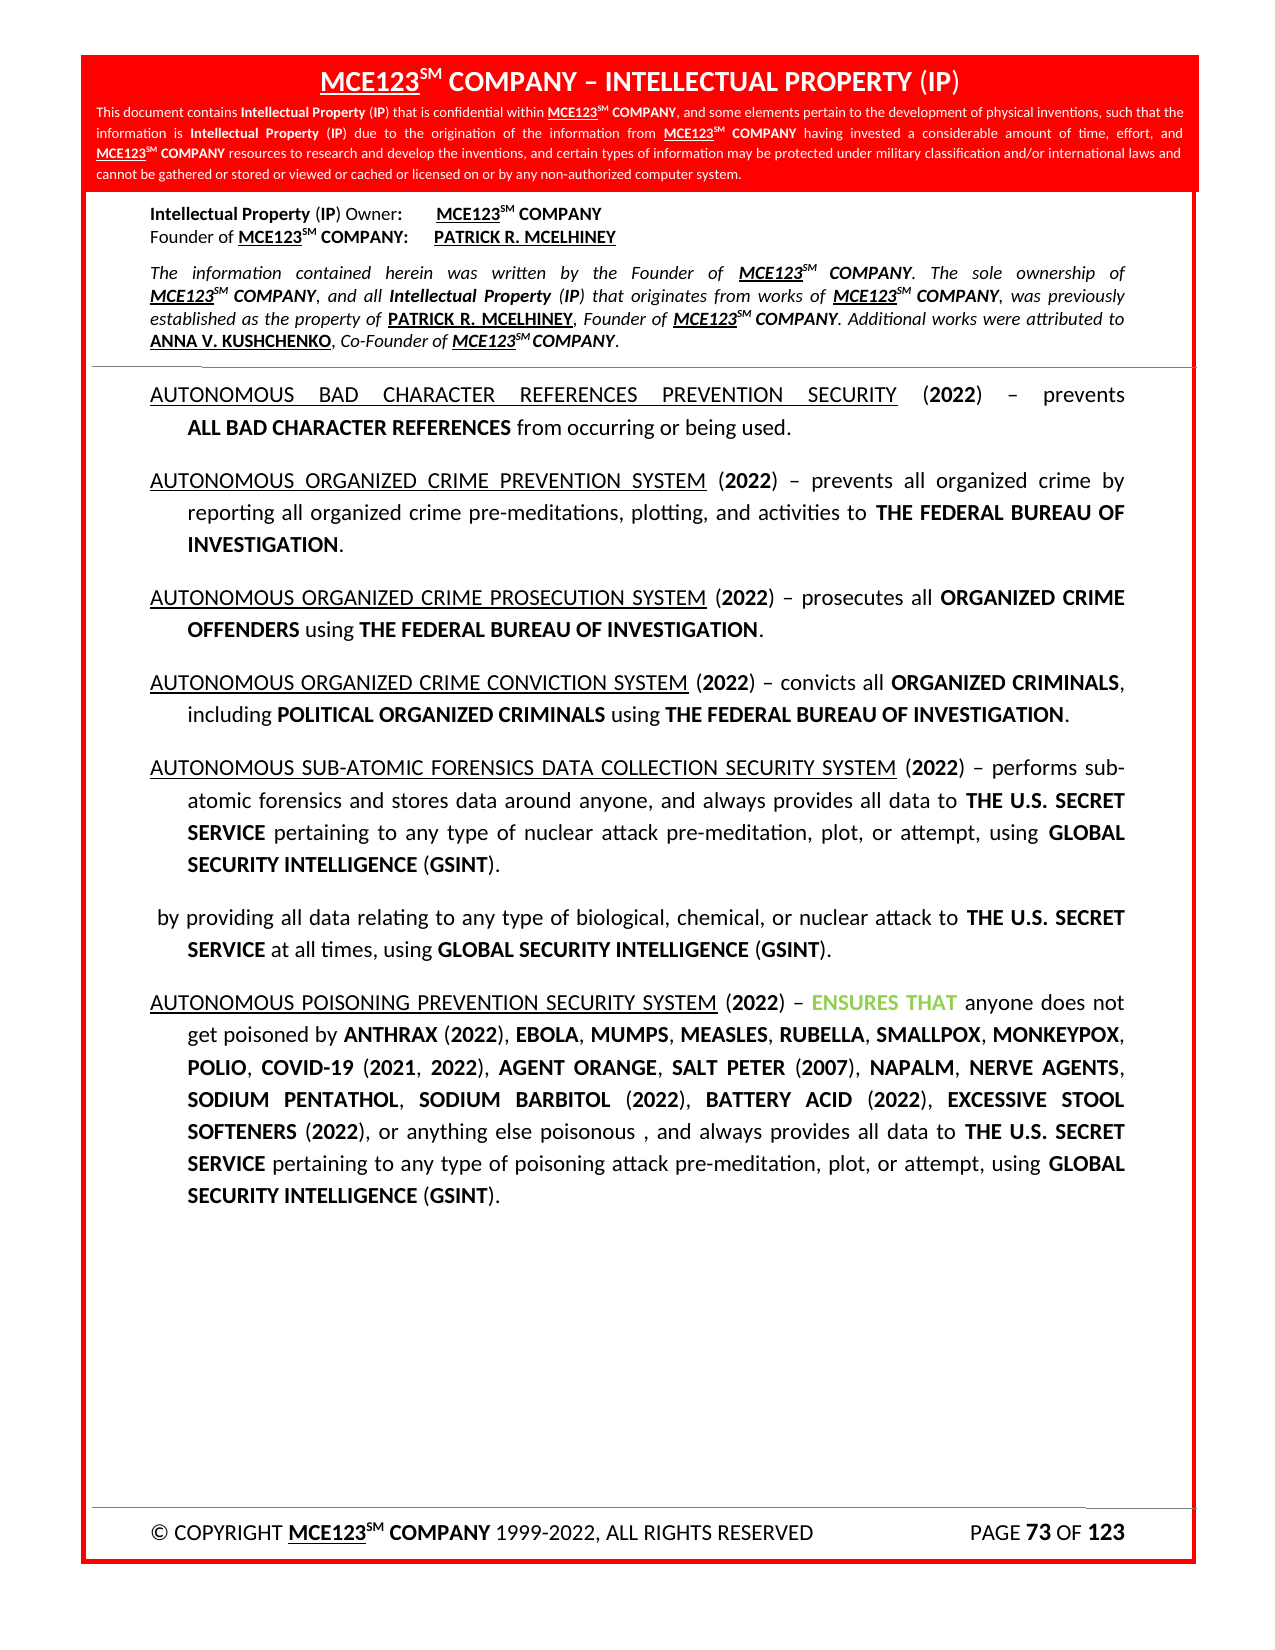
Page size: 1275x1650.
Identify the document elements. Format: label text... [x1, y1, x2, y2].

text by providing all data relating to any type of biological, chemical, or nuclear attack to THE U.S. SECRET SERVICE at all times, using GLOBAL SECURITY INTELLIGENCE (GSINT). [150, 903, 1125, 963]
text AUTONOMOUS ORGANIZED CRIME PROSECUTION SYSTEM (2022) – prosecutes all ORGANIZED CRIME OFFENDERS using THE FEDERAL BUREAU OF INVESTIGATION. [150, 583, 1125, 643]
text AUTONOMOUS ORGANIZED CRIME PREVENTION SYSTEM (2022) – prevents all organized crime by reporting all organized crime pre-meditations, plotting, and activities to THE FEDERAL BUREAU OF INVESTIGATION. [150, 466, 1125, 558]
text AUTONOMOUS BAD CHARACTER REFERENCES PREVENTION SECURITY (2022) – prevents ALL BAD CHARACTER REFERENCES from occurring or being used. [150, 381, 1125, 441]
text AUTONOMOUS POISONING PREVENTION SECURITY SYSTEM (2022) – ENSURES THAT anyone does not get poisoned by ANTHRAX (2022), EBOLA, MUMPS, MEASLES, RUBELLA, SMALLPOX, MONKEYPOX, POLIO, COVID-19 (2021, 2022), AGENT ORANGE, SALT PETER (2007), NAPALM, NERVE AGENTS, SODIUM PENTATHOL, SODIUM BARBITOL (2022), BATTERY ACID (2022), EXCESSIVE STOOL SOFTENERS (2022), or anything else poisonous , and always provides all data to THE U.S. SECRET SERVICE pertaining to any type of poisoning attack pre-meditation, plot, or attempt, using GLOBAL SECURITY INTELLIGENCE (GSINT). [150, 988, 1125, 1209]
text AUTONOMOUS ORGANIZED CRIME CONVICTION SYSTEM (2022) – convicts all ORGANIZED CRIMINALS, including POLITICAL ORGANIZED CRIMINALS using THE FEDERAL BUREAU OF INVESTIGATION. [150, 668, 1125, 728]
text AUTONOMOUS SUB-ATOMIC FORENSICS DATA COLLECTION SECURITY SYSTEM (2022) – performs sub-atomic forensics and stores data around anyone, and always provides all data to THE U.S. SECRET SERVICE pertaining to any type of nuclear attack pre-meditation, plot, or attempt, using GLOBAL SECURITY INTELLIGENCE (GSINT). [150, 753, 1125, 878]
